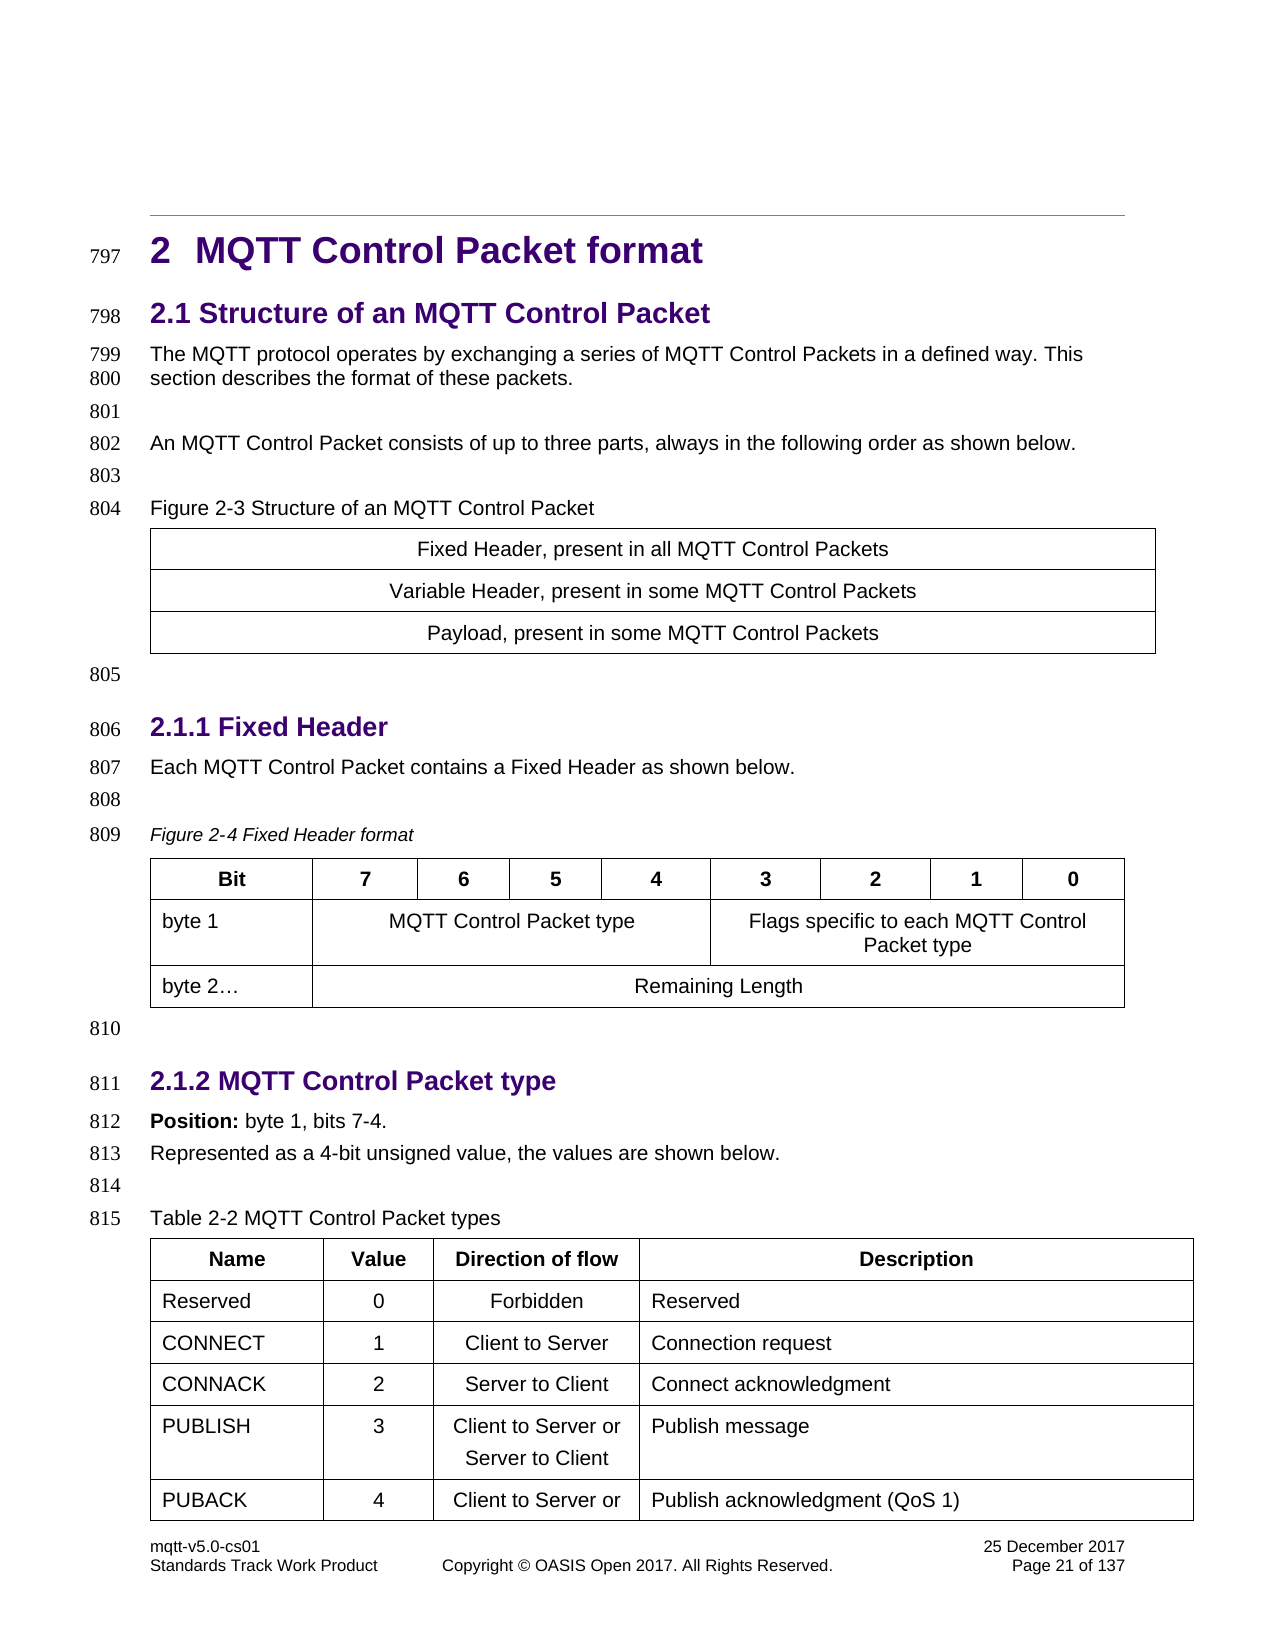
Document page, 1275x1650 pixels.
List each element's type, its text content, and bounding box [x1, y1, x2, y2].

table_header Name [151, 1239, 323, 1279]
table_header 0 [1023, 859, 1124, 899]
text Each MQTT Control Packet contains a Fixed Header as shown below. [150, 755, 1125, 779]
table_header Value [324, 1239, 433, 1279]
table_header Bit [151, 859, 312, 899]
table_header 5 [510, 859, 601, 899]
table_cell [434, 1480, 639, 1520]
table_cell 3 [324, 1406, 433, 1478]
table_header 6 [418, 859, 509, 899]
table_cell Flags specific to each MQTT Control Packet type [711, 900, 1124, 965]
table_cell MQTT Control Packet type [313, 900, 710, 965]
table_cell CONNACK [151, 1364, 323, 1404]
table_header Description [640, 1239, 1193, 1279]
table_header 1 [931, 859, 1022, 899]
table_cell 0 [324, 1281, 433, 1321]
table_cell Remaining Length [313, 966, 1124, 1007]
table_cell Reserved [151, 1281, 323, 1321]
table_cell Server to Client [434, 1364, 639, 1404]
table_header 4 [602, 859, 710, 899]
table_header 7 [313, 859, 417, 899]
table_cell Client to Server or Server to Client [434, 1406, 639, 1478]
table_cell byte 1 [151, 900, 312, 965]
table_cell PUBLISH [151, 1406, 323, 1478]
text The MQTT protocol operates by exchanging a series of MQTT Control Packets in a defined way. This section describes the format of these packets. [150, 342, 1125, 390]
subtitle MQTT Control Packet type [150, 1065, 1125, 1096]
table_header 3 [711, 859, 820, 899]
text An MQTT Control Packet consists of up to three parts, always in the following order as shown below. [150, 431, 1125, 455]
table_cell Client to Server [434, 1322, 639, 1363]
table_cell CONNECT [151, 1322, 323, 1363]
table_cell 4 [324, 1480, 433, 1520]
table_cell PUBACK [151, 1480, 323, 1520]
text Represented as a 4-bit unsigned value, the values are shown below. [150, 1141, 1125, 1165]
subtitle Fixed Header [150, 711, 1125, 742]
subtitle MQTT Control Packet format [150, 216, 1125, 271]
subtitle Structure of an MQTT Control Packet [150, 296, 1125, 330]
table_header Direction of flow [434, 1239, 639, 1279]
table_cell Forbidden [434, 1281, 639, 1321]
table_cell Connect acknowledgment [640, 1364, 1193, 1404]
table_cell Connection request [640, 1322, 1193, 1363]
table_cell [640, 1480, 1193, 1520]
table_cell Variable Header, present in some MQTT Control Packets [151, 570, 1155, 611]
table_cell Publish message [640, 1406, 1193, 1478]
text Position: byte 1, bits 7-4. [150, 1109, 1125, 1133]
table_header Fixed Header, present in all MQTT Control Packets [151, 529, 1155, 569]
table_cell 2 [324, 1364, 433, 1404]
table_cell Reserved [640, 1281, 1193, 1321]
table_cell 1 [324, 1322, 433, 1363]
table_cell byte 2… [151, 966, 312, 1007]
table_cell Payload, present in some MQTT Control Packets [151, 612, 1155, 653]
table_header 2 [821, 859, 930, 899]
